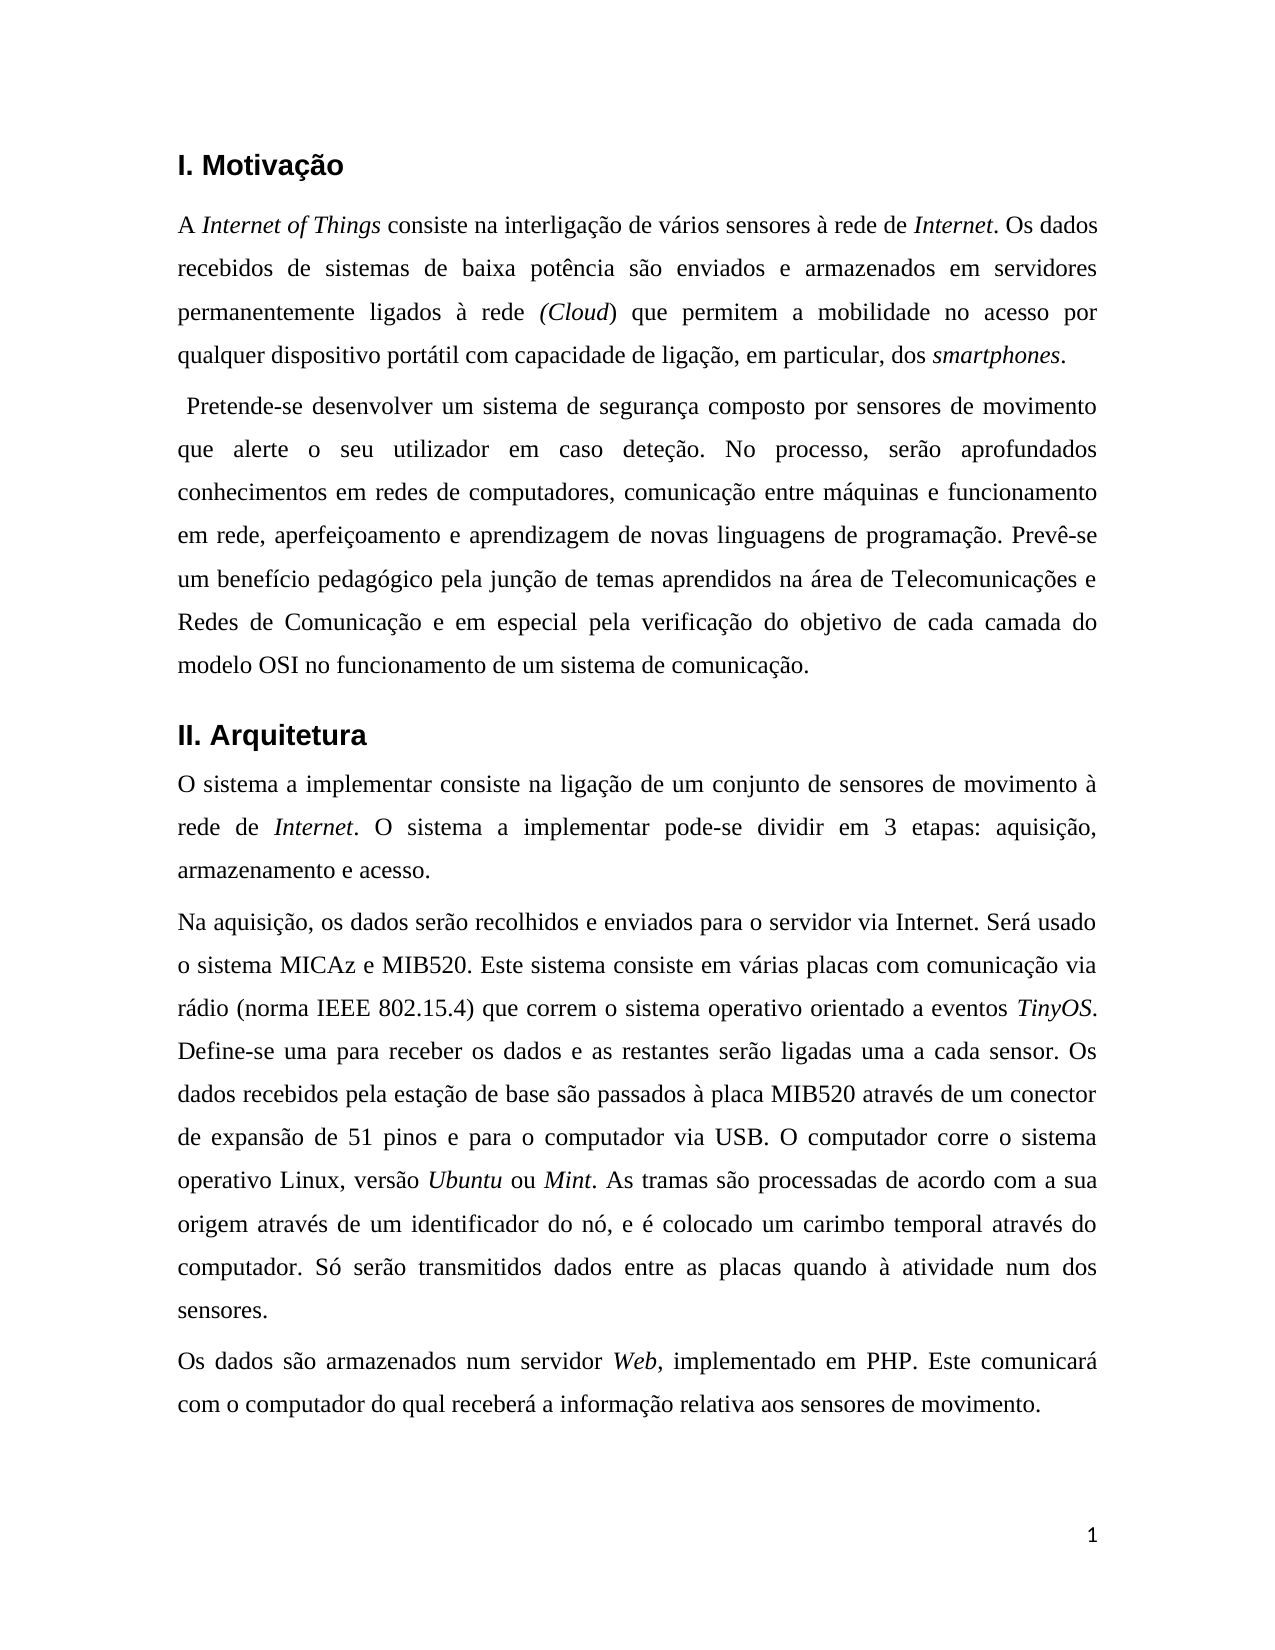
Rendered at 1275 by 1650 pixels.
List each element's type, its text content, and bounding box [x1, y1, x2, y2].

text I. Motivação [177, 148, 1098, 181]
text II. Arquitetura [177, 718, 1098, 752]
text O sistema a implementar consiste na ligação de um conjunto de sensores de movimento à rede de Internet. O sistema a implementar pode-se dividir em 3 etapas: aquisição, armazenamento e acesso. [177, 769, 1098, 884]
text Na aquisição, os dados serão recolhidos e enviados para o servidor via Internet. Será usado o sistema MICAz e MIB520. Este sistema consiste em várias placas com comunicação via rádio (norma IEEE 802.15.4) que correm o sistema operativo orientado a eventos TinyOS. Define-se uma para receber os dados e as restantes serão ligadas uma a cada sensor. Os dados recebidos pela estação de base são passados à placa MIB520 através de um conector de expansão de 51 pinos e para o computador via USB. O computador corre o sistema operativo Linux, versão Ubuntu ou Mint. As tramas são processadas de acordo com a sua origem através de um identificador do nó, e é colocado um carimbo temporal através do computador. Só serão transmitidos dados entre as placas quando à atividade num dos sensores. [177, 907, 1098, 1324]
text Os dados são armazenados num servidor Web, implementado em PHP. Este comunicará com o computador do qual receberá a informação relativa aos sensores de movimento. [177, 1346, 1098, 1418]
text A Internet of Things consiste na interligação de vários sensores à rede de Internet. Os dados recebidos de sistemas de baixa potência são enviados e armazenados em servidores permanentemente ligados à rede (Cloud) que permitem a mobilidade no acesso por qualquer dispositivo portátil com capacidade de ligação, em particular, dos smartphones. [177, 210, 1098, 368]
text Pretende-se desenvolver um sistema de segurança composto por sensores de movimento que alerte o seu utilizador em caso deteção. No processo, serão aprofundados conhecimentos em redes de computadores, comunicação entre máquinas e funcionamento em rede, aperfeiçoamento e aprendizagem de novas linguagens de programação. Prevê-se um benefício pedagógico pela junção de temas aprendidos na área de Telecomunicações e Redes de Comunicação e em especial pela verificação do objetivo de cada camada do modelo OSI no funcionamento de um sistema de comunicação. [177, 391, 1098, 679]
